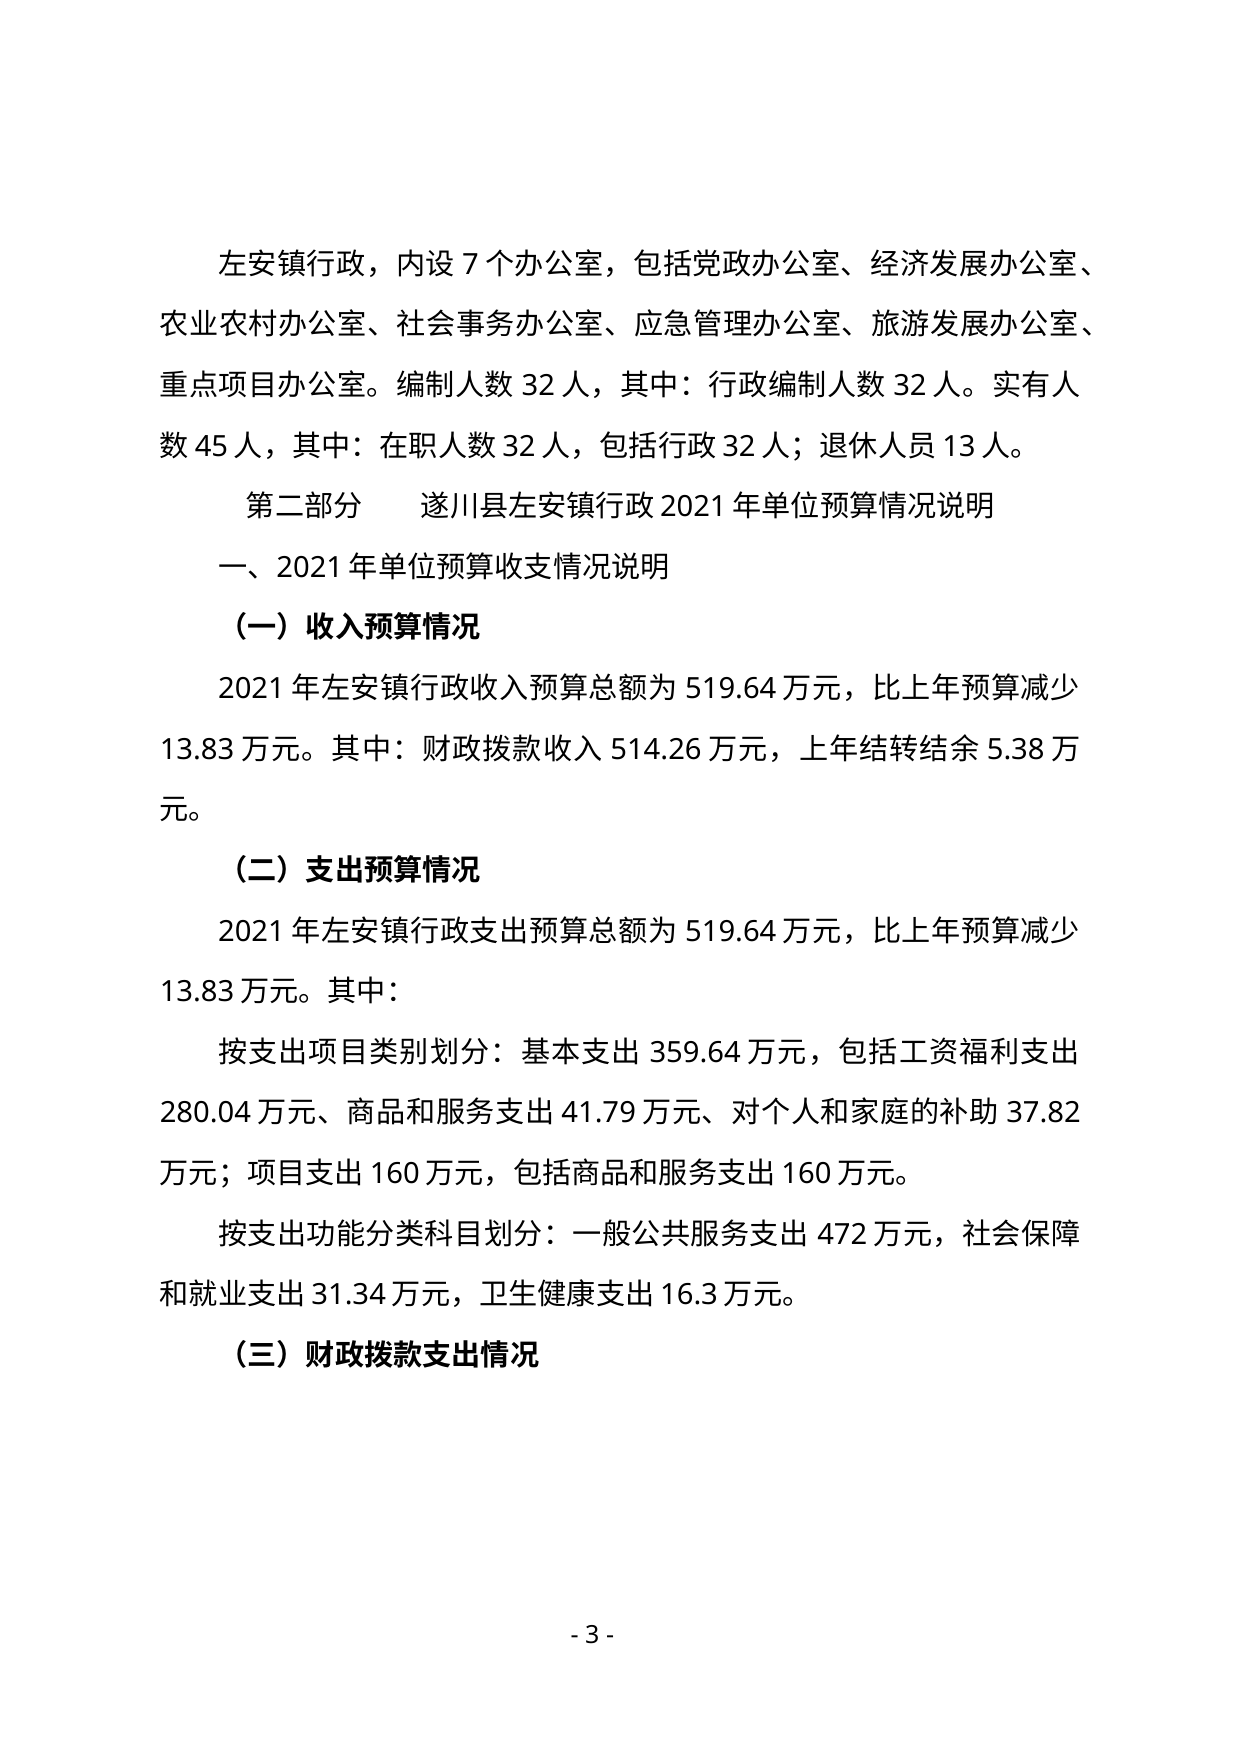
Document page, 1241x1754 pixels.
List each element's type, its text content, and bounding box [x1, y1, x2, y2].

text 2021年左安镇行政收入预算总额为519.64万元，比上年预算减少13.83万元。其中：财政拨款收入514.26万元，上年结转结余5.38万元。 [159, 656, 1081, 837]
text （三）财政拨款支出情况 [159, 1322, 1081, 1383]
text 左安镇行政，内设7个办公室，包括党政办公室、经济发展办公室、农业农村办公室、社会事务办公室、应急管理办公室、旅游发展办公室、重点项目办公室。编制人数32人，其中：行政编制人数32人。实有人数45人，其中：在职人数32人，包括行政32人；退休人员13人。 [159, 231, 1081, 474]
text （一）收入预算情况 [159, 595, 1081, 656]
text 第二部分 遂川县左安镇行政2021年单位预算情况说明 [159, 474, 1081, 534]
text （二）支出预算情况 [159, 837, 1081, 898]
text 按支出功能分类科目划分：一般公共服务支出472万元，社会保障和就业支出31.34万元，卫生健康支出16.3万元。 [159, 1201, 1081, 1322]
text 2021年左安镇行政支出预算总额为519.64万元，比上年预算减少13.83万元。其中： [159, 898, 1081, 1019]
text 按支出项目类别划分：基本支出359.64万元，包括工资福利支出280.04万元、商品和服务支出41.79万元、对个人和家庭的补助37.82万元；项目支出160万元，包括商品和服务支出160万元。 [159, 1019, 1081, 1201]
text 一、2021年单位预算收支情况说明 [159, 534, 1081, 595]
